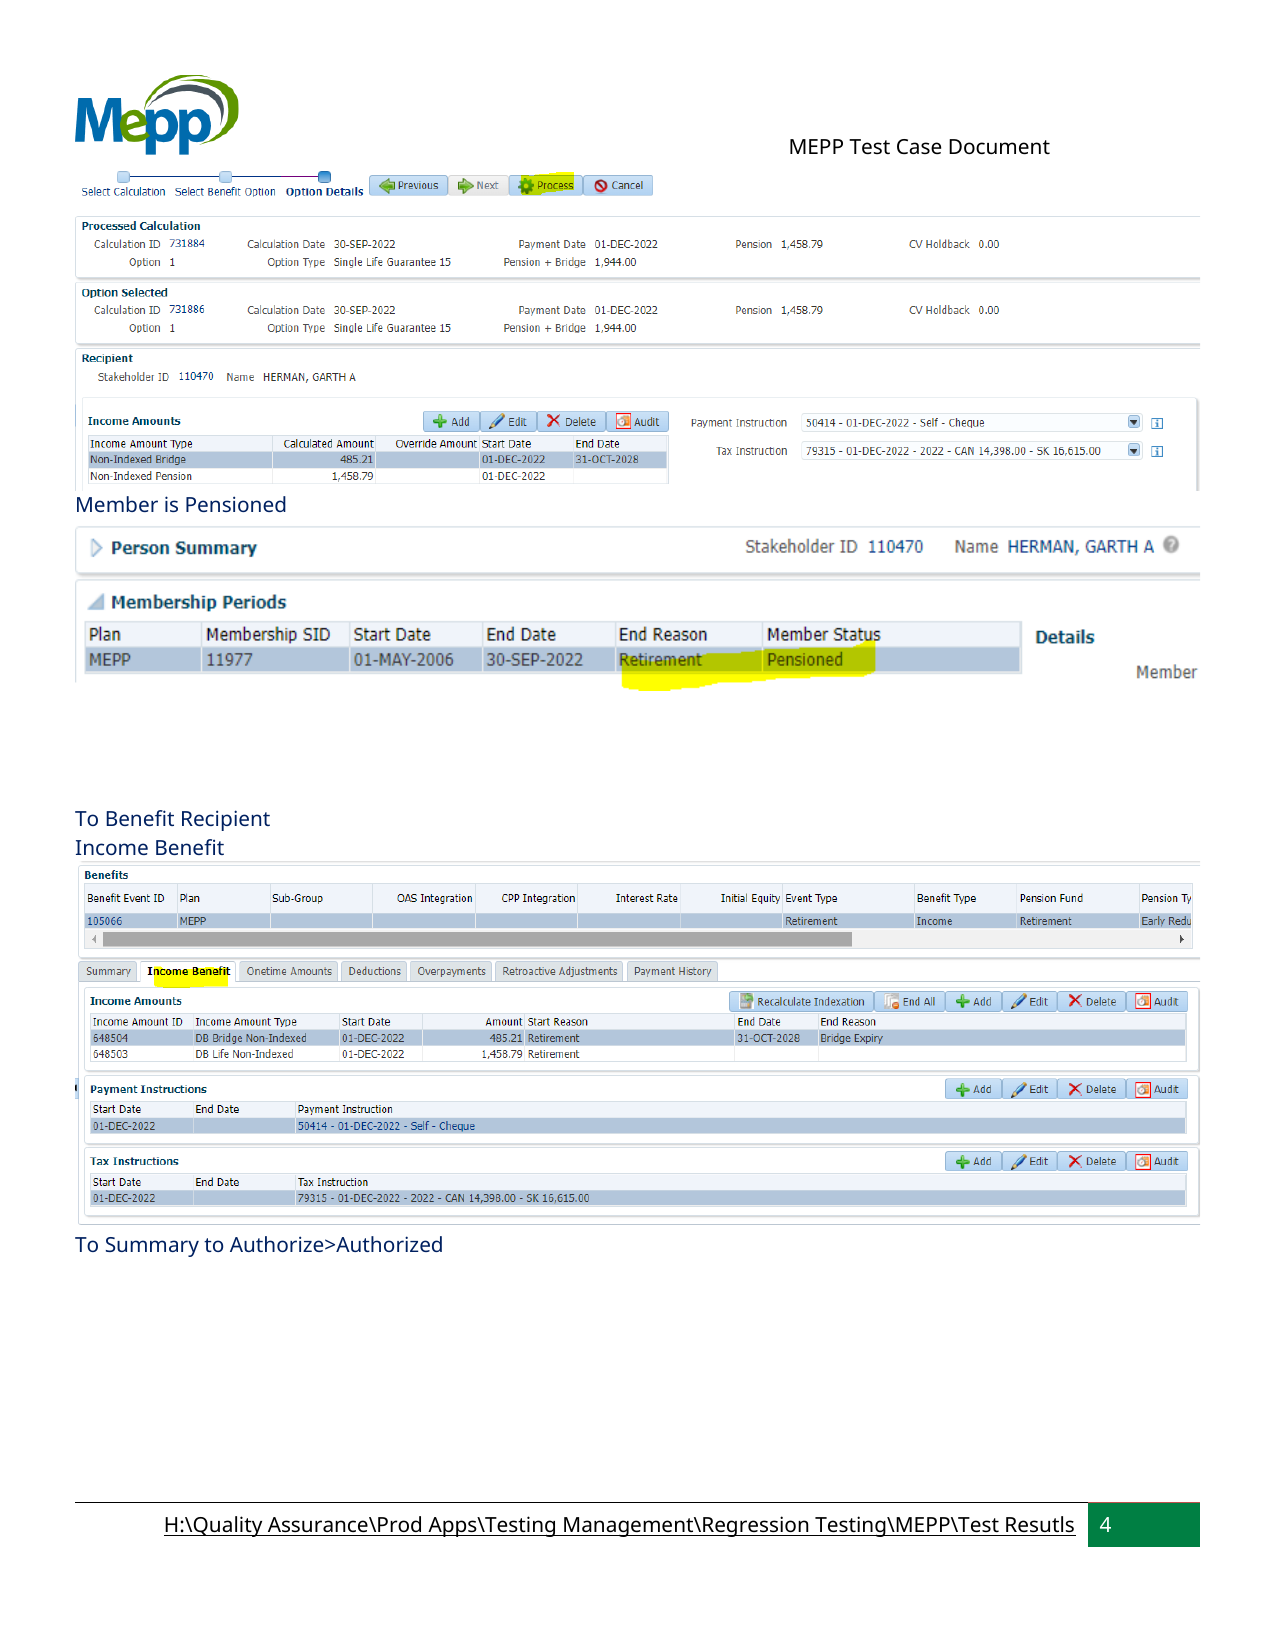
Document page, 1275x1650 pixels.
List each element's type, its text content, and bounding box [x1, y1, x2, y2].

text Income Benefit [75, 833, 1200, 861]
picture [75, 519, 1200, 691]
picture [75, 160, 1200, 491]
picture [75, 75, 239, 155]
picture [75, 861, 1200, 1230]
text Member is Pensioned [75, 491, 1200, 519]
text To Summary to Authorize>Authorized [75, 1230, 1200, 1258]
text To Benefit Recipient [75, 804, 1200, 833]
